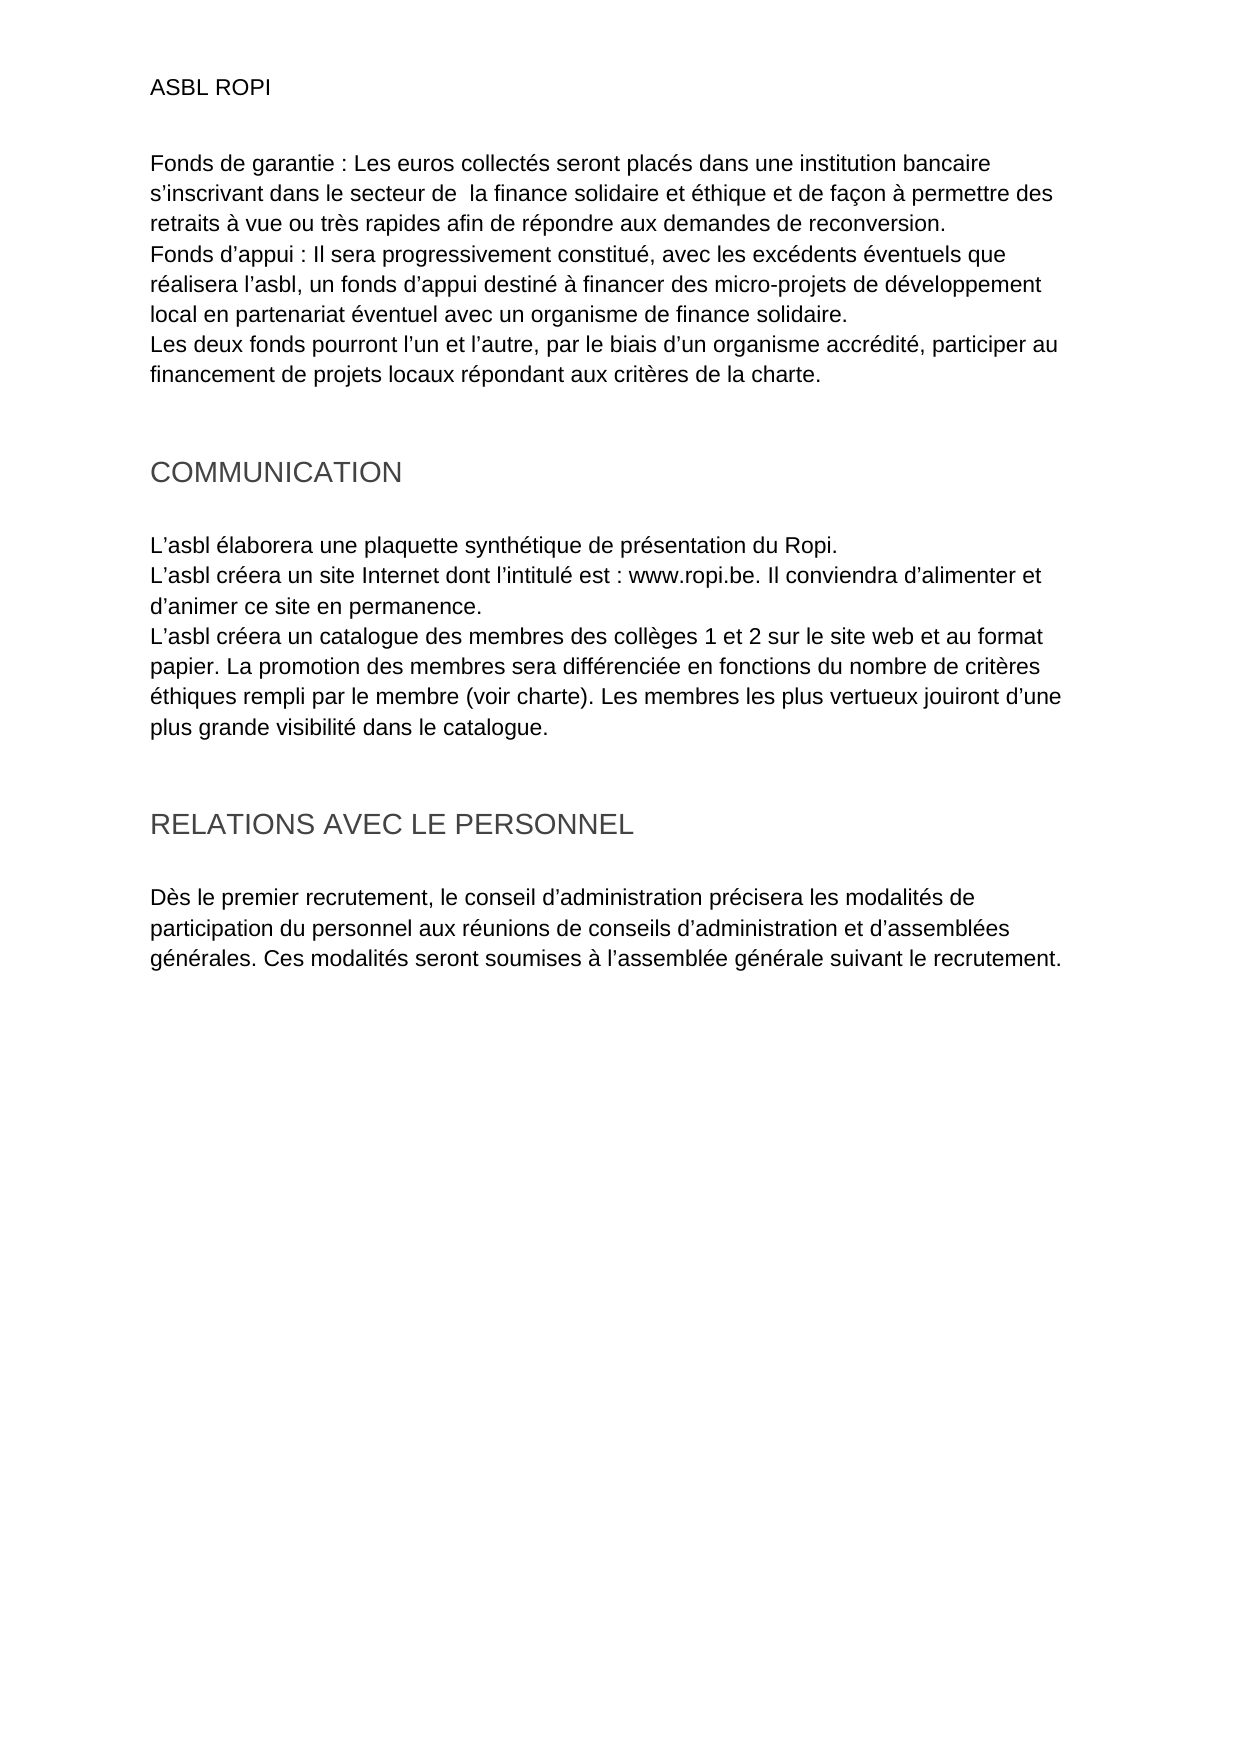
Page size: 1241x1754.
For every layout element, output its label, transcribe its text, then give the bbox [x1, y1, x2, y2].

text Dès le premier recrutement, le conseil d’administration précisera les modalités de participation du personnel aux réunions de conseils d’administration et d’assemblées générales. Ces modalités seront soumises à l’assemblée générale suivant le recrutement. [150, 884, 1090, 971]
text Fonds d’appui : Il sera progressivement constitué, avec les excédents éventuels que réalisera l’asbl, un fonds d’appui destiné à financer des micro-projets de développement local en partenariat éventuel avec un organisme de finance solidaire. [150, 241, 1090, 327]
text Fonds de garantie : Les euros collectés seront placés dans une institution bancaire s’inscrivant dans le secteur de la finance solidaire et éthique et de façon à permettre des retraits à vue ou très rapides afin de répondre aux demandes de reconversion. [150, 150, 1090, 237]
text L’asbl élaborera une plaquette synthétique de présentation du Ropi. [150, 532, 1090, 559]
subtitle COMMUNICATION [150, 455, 1090, 489]
subtitle RELATIONS AVEC LE PERSONNEL [150, 807, 1090, 841]
text Les deux fonds pourront l’un et l’autre, par le biais d’un organisme accrédité, participer au financement de projets locaux répondant aux critères de la charte. [150, 331, 1090, 388]
text L’asbl créera un catalogue des membres des collèges 1 et 2 sur le site web et au format papier. La promotion des membres sera différenciée en fonctions du nombre de critères éthiques rempli par le membre (voir charte). Les membres les plus vertueux jouiront d’une plus grande visibilité dans le catalogue. [150, 623, 1090, 740]
text L’asbl créera un site Internet dont l’intitulé est : www.ropi.be. Il conviendra d’alimenter et d’animer ce site en permanence. [150, 562, 1090, 619]
